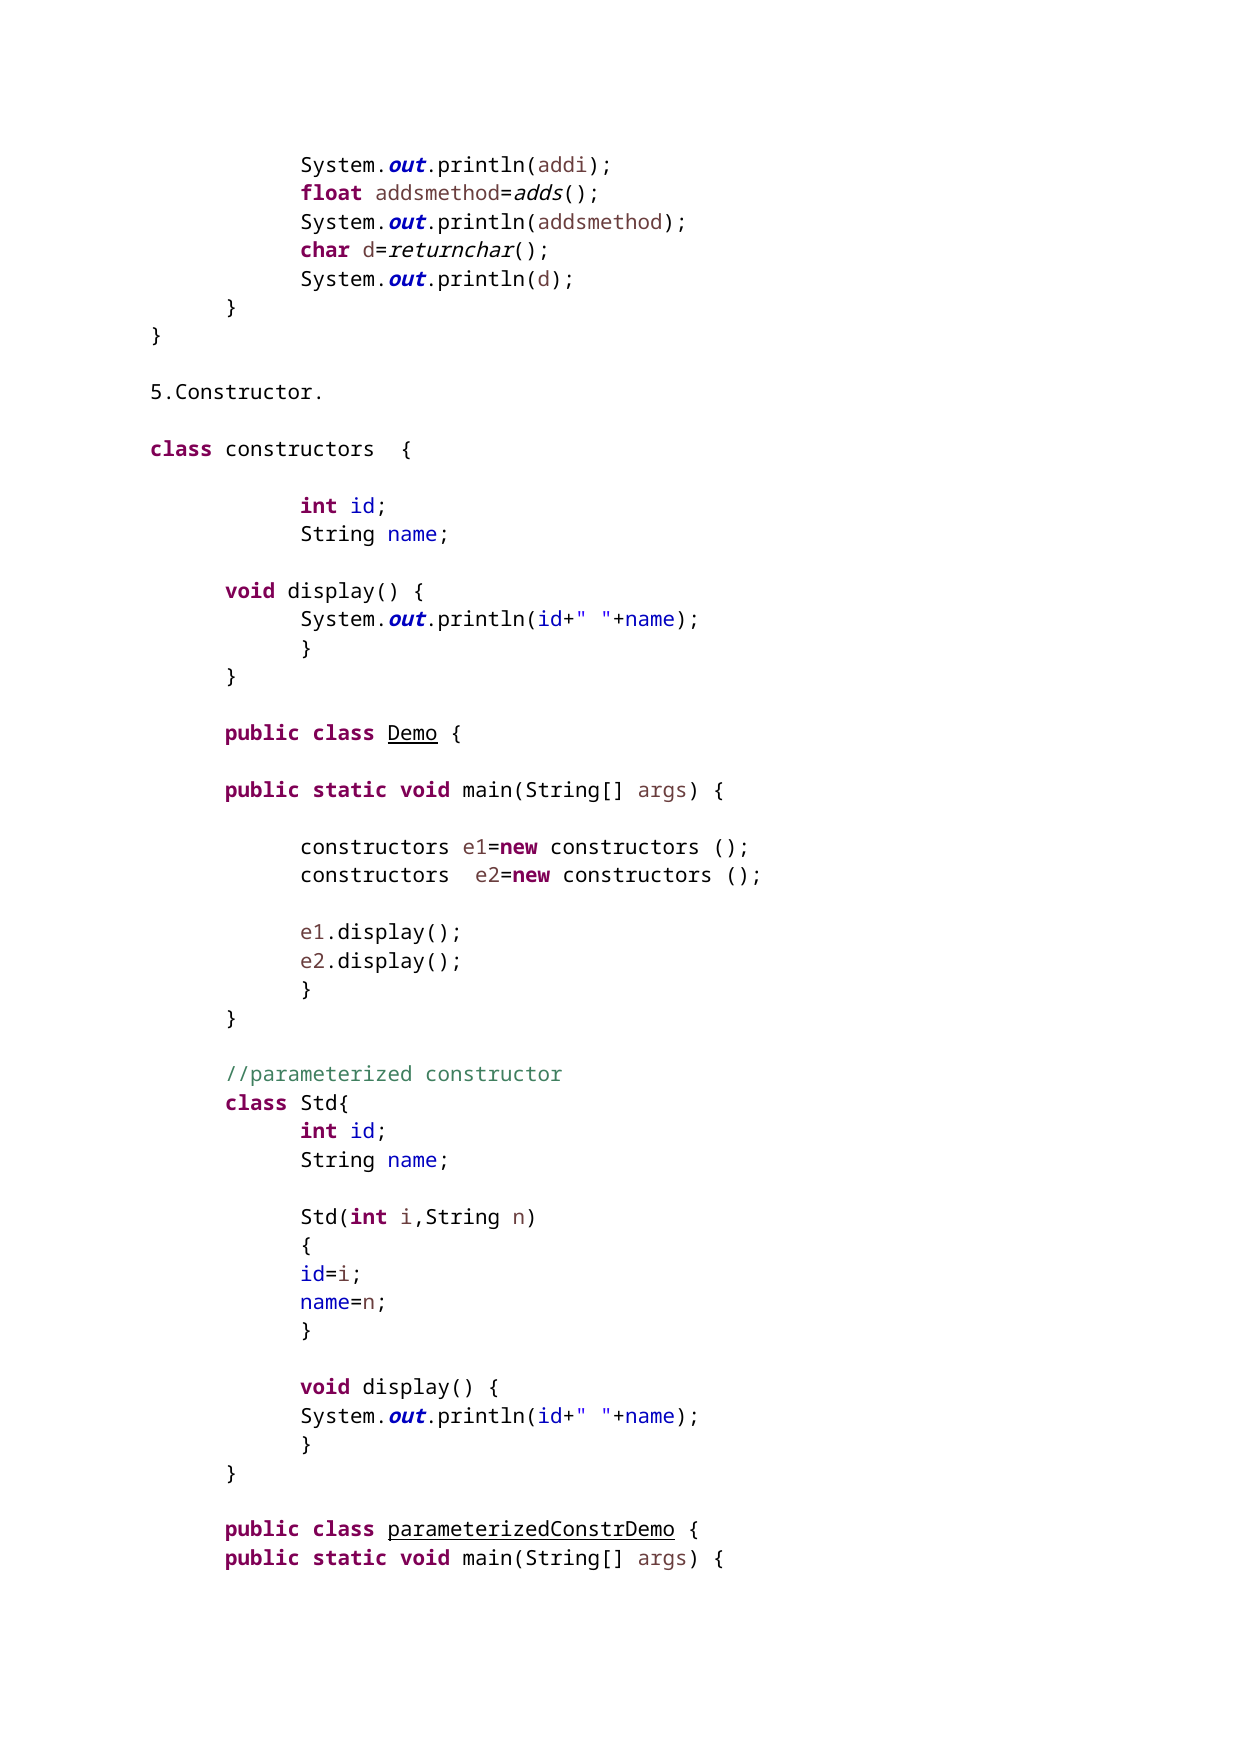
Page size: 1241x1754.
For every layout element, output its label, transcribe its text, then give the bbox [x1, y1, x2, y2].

text //parameterized constructor [150, 1059, 1090, 1088]
text void display() { [150, 1372, 1090, 1401]
text id=i; [150, 1259, 1090, 1287]
text public static void main(String[] args) { [150, 775, 1090, 804]
text char d=returnchar(); [150, 235, 1090, 264]
text System.out.println(d); [150, 264, 1090, 292]
text constructors e2=new constructors (); [150, 861, 1090, 889]
text float addsmethod=adds(); [150, 178, 1090, 207]
text System.out.println(id+" "+name); [150, 604, 1090, 633]
text constructors e1=new constructors (); [150, 832, 1090, 861]
text } [150, 1458, 1090, 1486]
text e1.display(); [150, 917, 1090, 946]
text Std(int i,String n) [150, 1202, 1090, 1230]
text } [150, 633, 1090, 661]
text public class Demo { [150, 718, 1090, 747]
text class constructors { [150, 434, 1090, 463]
text void display() { [150, 576, 1090, 604]
text } [150, 661, 1090, 690]
text } [150, 1429, 1090, 1458]
text System.out.println(addi); [150, 150, 1090, 178]
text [150, 1543, 1090, 1571]
text String name; [150, 1145, 1090, 1173]
text } [150, 1316, 1090, 1344]
text } [150, 974, 1090, 1003]
text System.out.println(id+" "+name); [150, 1401, 1090, 1429]
text { [150, 1230, 1090, 1259]
text String name; [150, 519, 1090, 548]
text public class parameterizedConstrDemo { [150, 1514, 1090, 1543]
text name=n; [150, 1287, 1090, 1316]
text e2.display(); [150, 946, 1090, 974]
text int id; [150, 1116, 1090, 1145]
text } [150, 321, 1090, 349]
text System.out.println(addsmethod); [150, 207, 1090, 235]
text int id; [150, 491, 1090, 519]
text class Std{ [150, 1088, 1090, 1116]
text } [150, 292, 1090, 321]
text } [150, 1003, 1090, 1031]
text 5.Constructor. [150, 377, 1090, 406]
